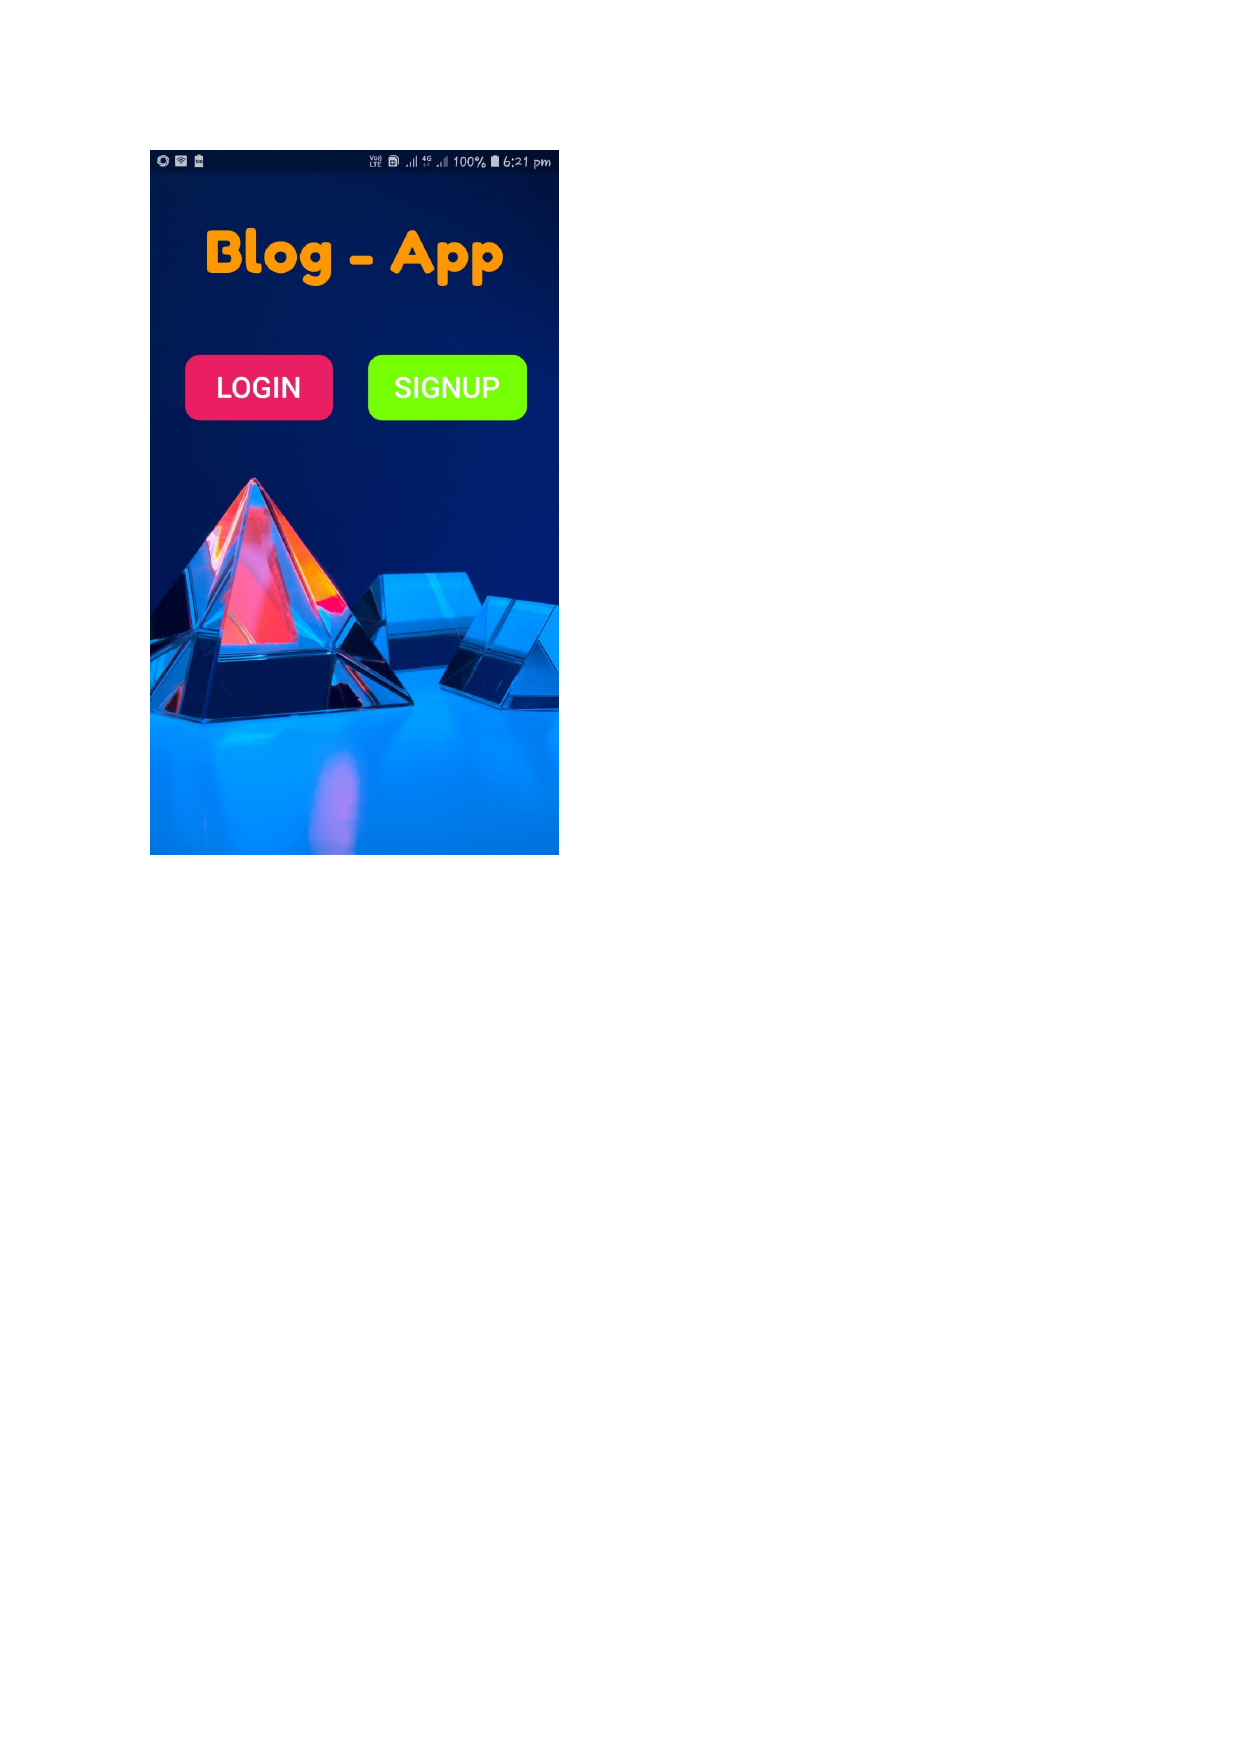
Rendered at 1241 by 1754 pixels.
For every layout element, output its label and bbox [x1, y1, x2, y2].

picture [150, 150, 559, 855]
